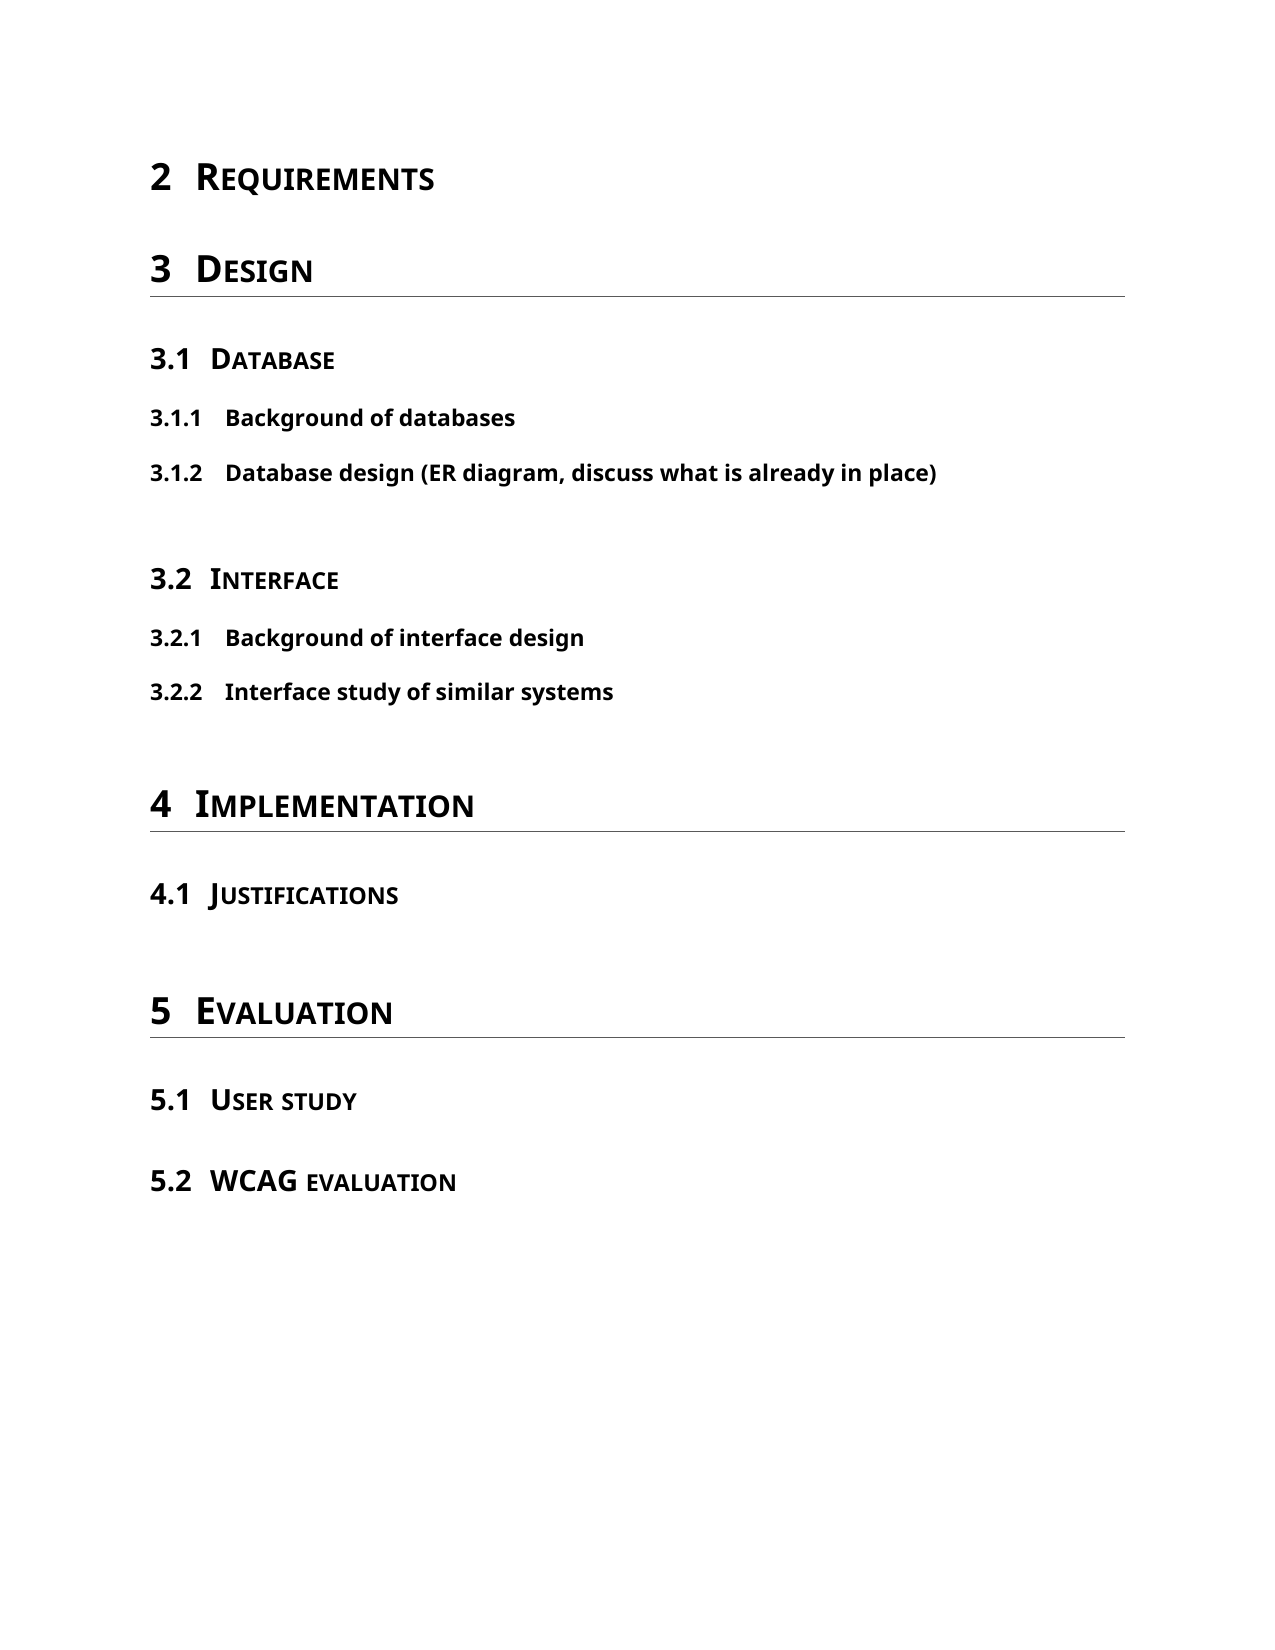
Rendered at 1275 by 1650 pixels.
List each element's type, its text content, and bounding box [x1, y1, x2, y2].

subtitle Database [150, 338, 1125, 378]
subtitle Requirements [150, 150, 1125, 201]
subtitle Implementation [150, 778, 1125, 831]
subtitle User study [150, 1080, 1125, 1119]
subtitle WCAG evaluation [150, 1160, 1125, 1200]
subtitle Interface study of similar systems [150, 676, 1125, 707]
subtitle Background of databases [150, 402, 1125, 433]
subtitle Design [150, 243, 1125, 296]
subtitle Background of interface design [150, 622, 1125, 653]
subtitle Interface [150, 558, 1125, 598]
subtitle Database design (ER diagram, discuss what is already in place) [150, 457, 1125, 488]
subtitle Justifications [150, 873, 1125, 913]
subtitle Evaluation [150, 984, 1125, 1037]
